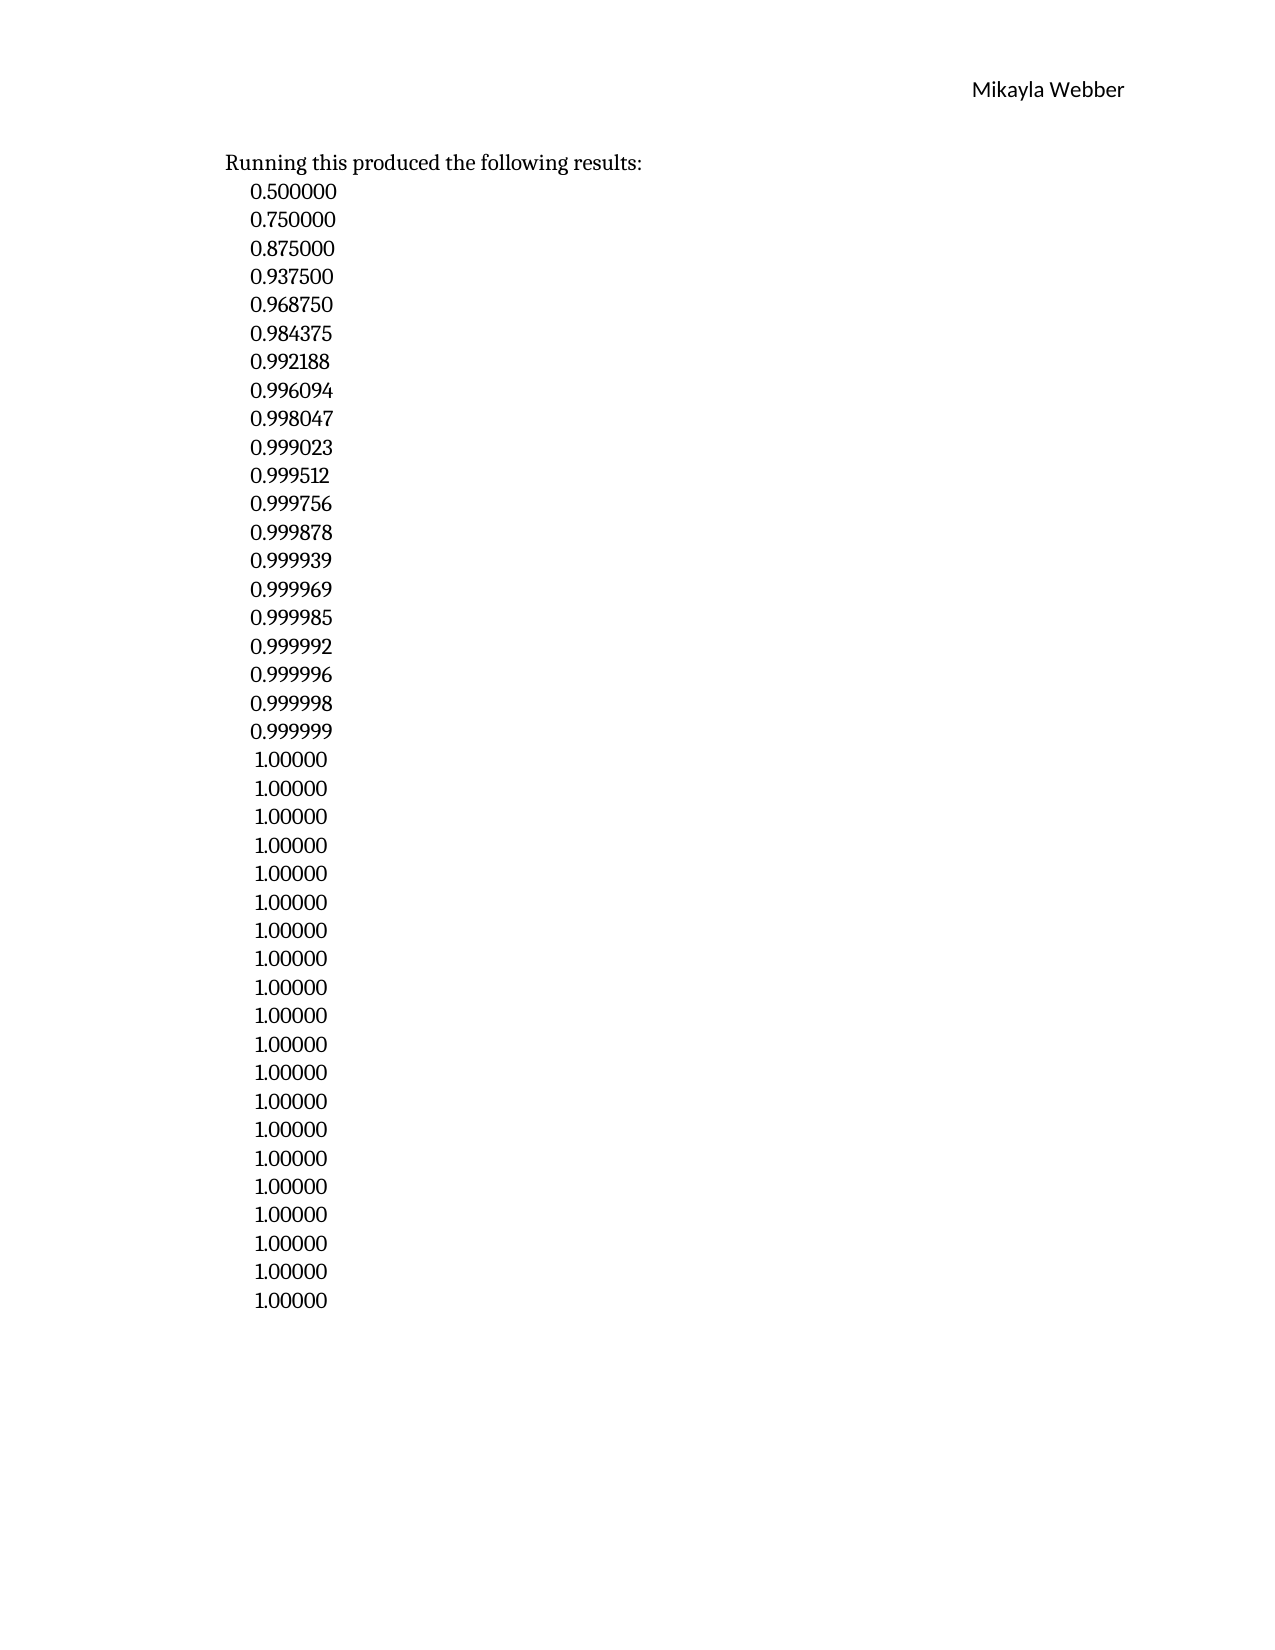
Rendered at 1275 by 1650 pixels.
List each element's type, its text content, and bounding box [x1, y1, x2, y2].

list 0.984375 [225, 321, 1125, 347]
list 0.999969 [225, 577, 1125, 603]
list 0.750000 [225, 207, 1125, 233]
list 1.00000 [225, 918, 1125, 944]
list 1.00000 [225, 975, 1125, 1001]
list 0.999992 [225, 633, 1125, 660]
list 1.00000 [225, 946, 1125, 973]
list 0.937500 [225, 264, 1125, 290]
list 0.999756 [225, 491, 1125, 518]
list 1.00000 [225, 1202, 1125, 1228]
list 1.00000 [225, 1259, 1125, 1285]
list 0.968750 [225, 292, 1125, 318]
list 1.00000 [225, 861, 1125, 887]
list 0.999939 [225, 548, 1125, 574]
list 1.00000 [225, 1117, 1125, 1143]
list 1.00000 [225, 889, 1125, 916]
list 0.500000 [225, 178, 1125, 205]
list 0.998047 [225, 406, 1125, 432]
list 1.00000 [225, 747, 1125, 773]
list 1.00000 [225, 1174, 1125, 1200]
list 0.999023 [225, 434, 1125, 461]
list 1.00000 [225, 832, 1125, 859]
list 0.999985 [225, 605, 1125, 631]
list 1.00000 [225, 1060, 1125, 1086]
list 0.999878 [225, 520, 1125, 546]
list 1.00000 [225, 776, 1125, 802]
list 1.00000 [225, 1287, 1125, 1314]
list 0.999996 [225, 662, 1125, 688]
list 1.00000 [225, 1145, 1125, 1172]
list 1.00000 [225, 1231, 1125, 1257]
list 0.992188 [225, 349, 1125, 375]
list 0.999999 [225, 719, 1125, 745]
list 0.999512 [225, 463, 1125, 489]
list 0.996094 [225, 377, 1125, 404]
list 1.00000 [225, 804, 1125, 830]
list 1.00000 [225, 1003, 1125, 1029]
list 0.999998 [225, 690, 1125, 717]
list Running this produced the following results: [225, 150, 1125, 176]
list 1.00000 [225, 1088, 1125, 1115]
list 1.00000 [225, 1032, 1125, 1058]
list 0.875000 [225, 235, 1125, 262]
